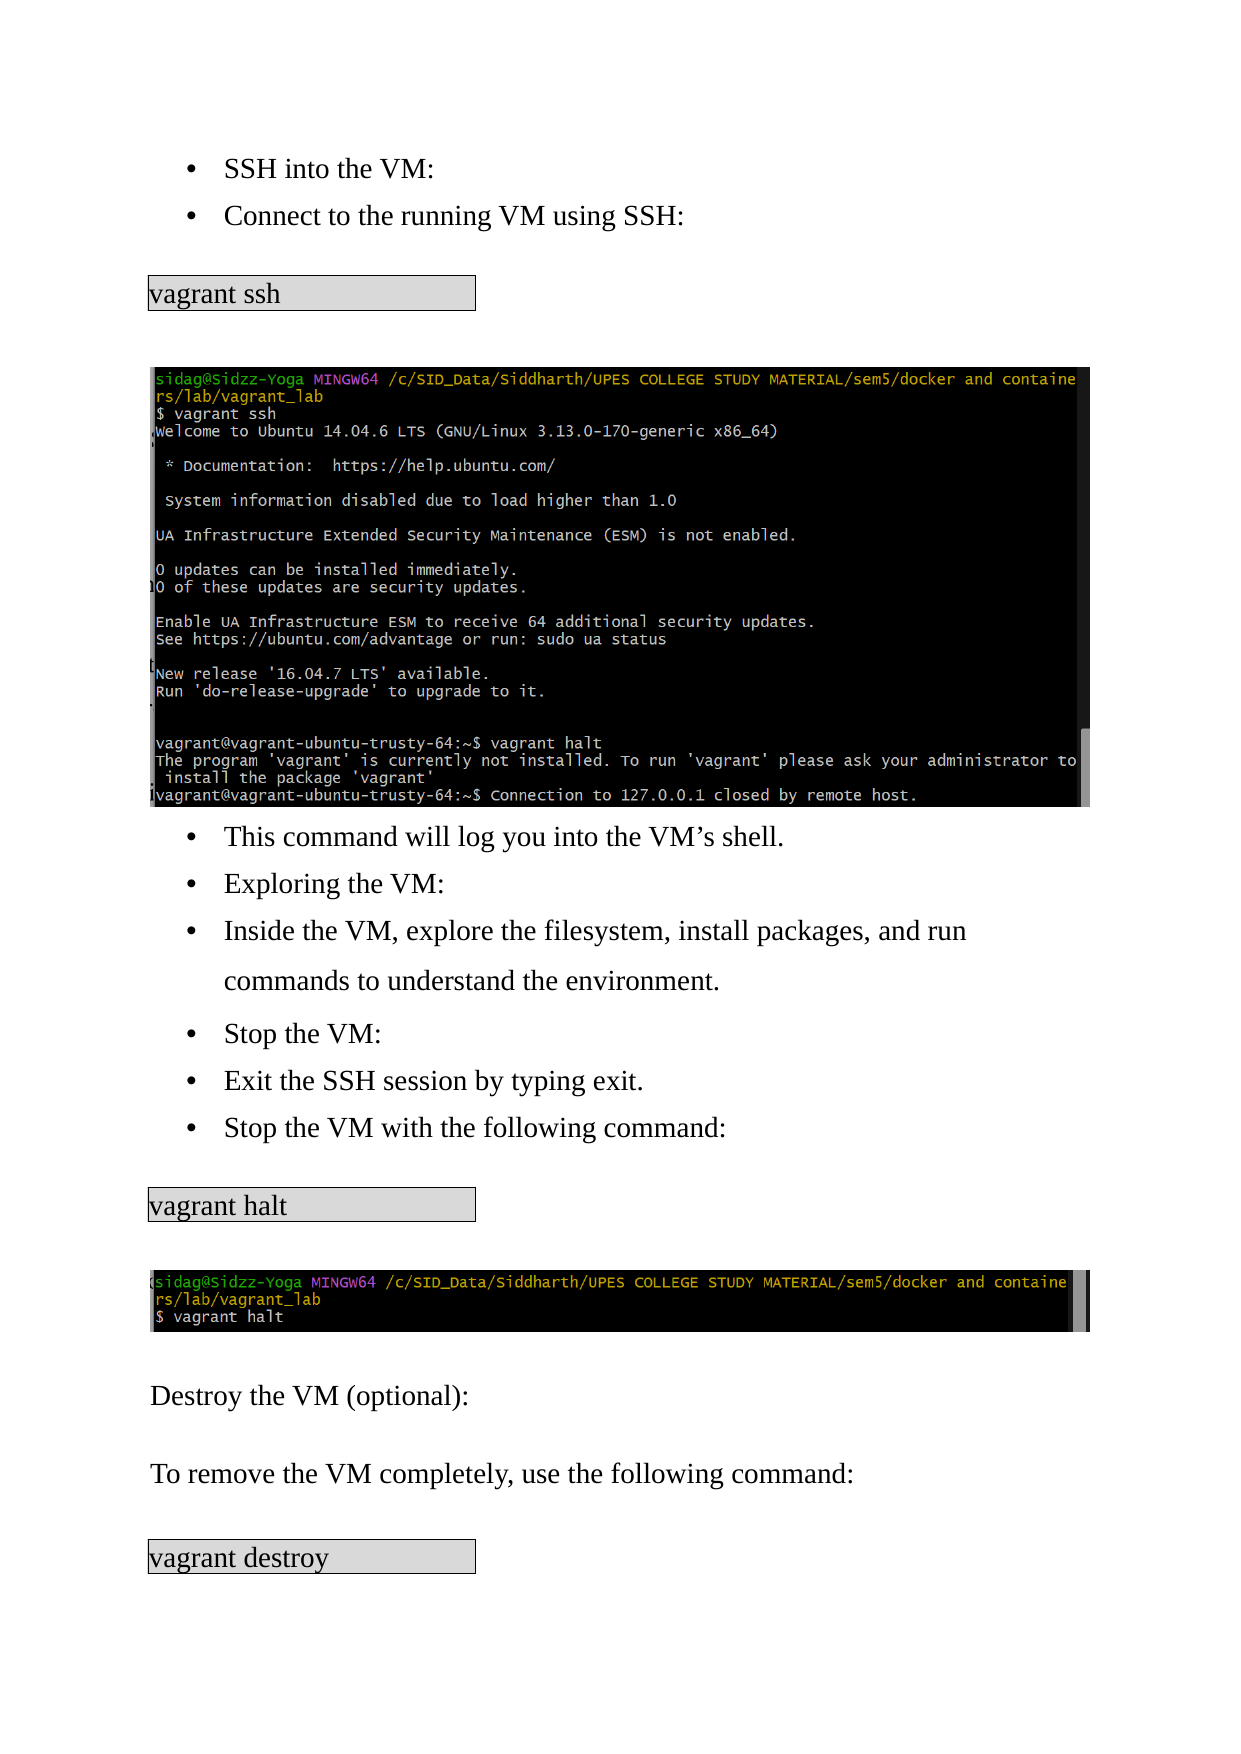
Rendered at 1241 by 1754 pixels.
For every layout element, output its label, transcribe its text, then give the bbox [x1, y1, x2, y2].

list SSH into the VM: [186, 151, 1090, 185]
text vagrant halt [149, 1188, 475, 1221]
picture [150, 367, 1090, 807]
text To remove the VM completely, use the following command: [150, 1457, 1090, 1490]
list Exit the SSH session by typing exit. [186, 1063, 1090, 1096]
list This command will log you into the VM’s shell. [186, 819, 1090, 853]
list Stop the VM: [186, 1016, 1090, 1049]
list Connect to the running VM using SSH: [186, 198, 1090, 232]
list Exploring the VM: [186, 866, 1090, 900]
picture [150, 1270, 1090, 1332]
text vagrant ssh [149, 276, 475, 310]
list Stop the VM with the following command: [186, 1109, 1090, 1143]
list Inside the VM, explore the filesystem, install packages, and run commands to understand the environment. [186, 913, 1090, 997]
text Destroy the VM (optional): [150, 1378, 1090, 1411]
text vagrant destroy [149, 1540, 475, 1573]
